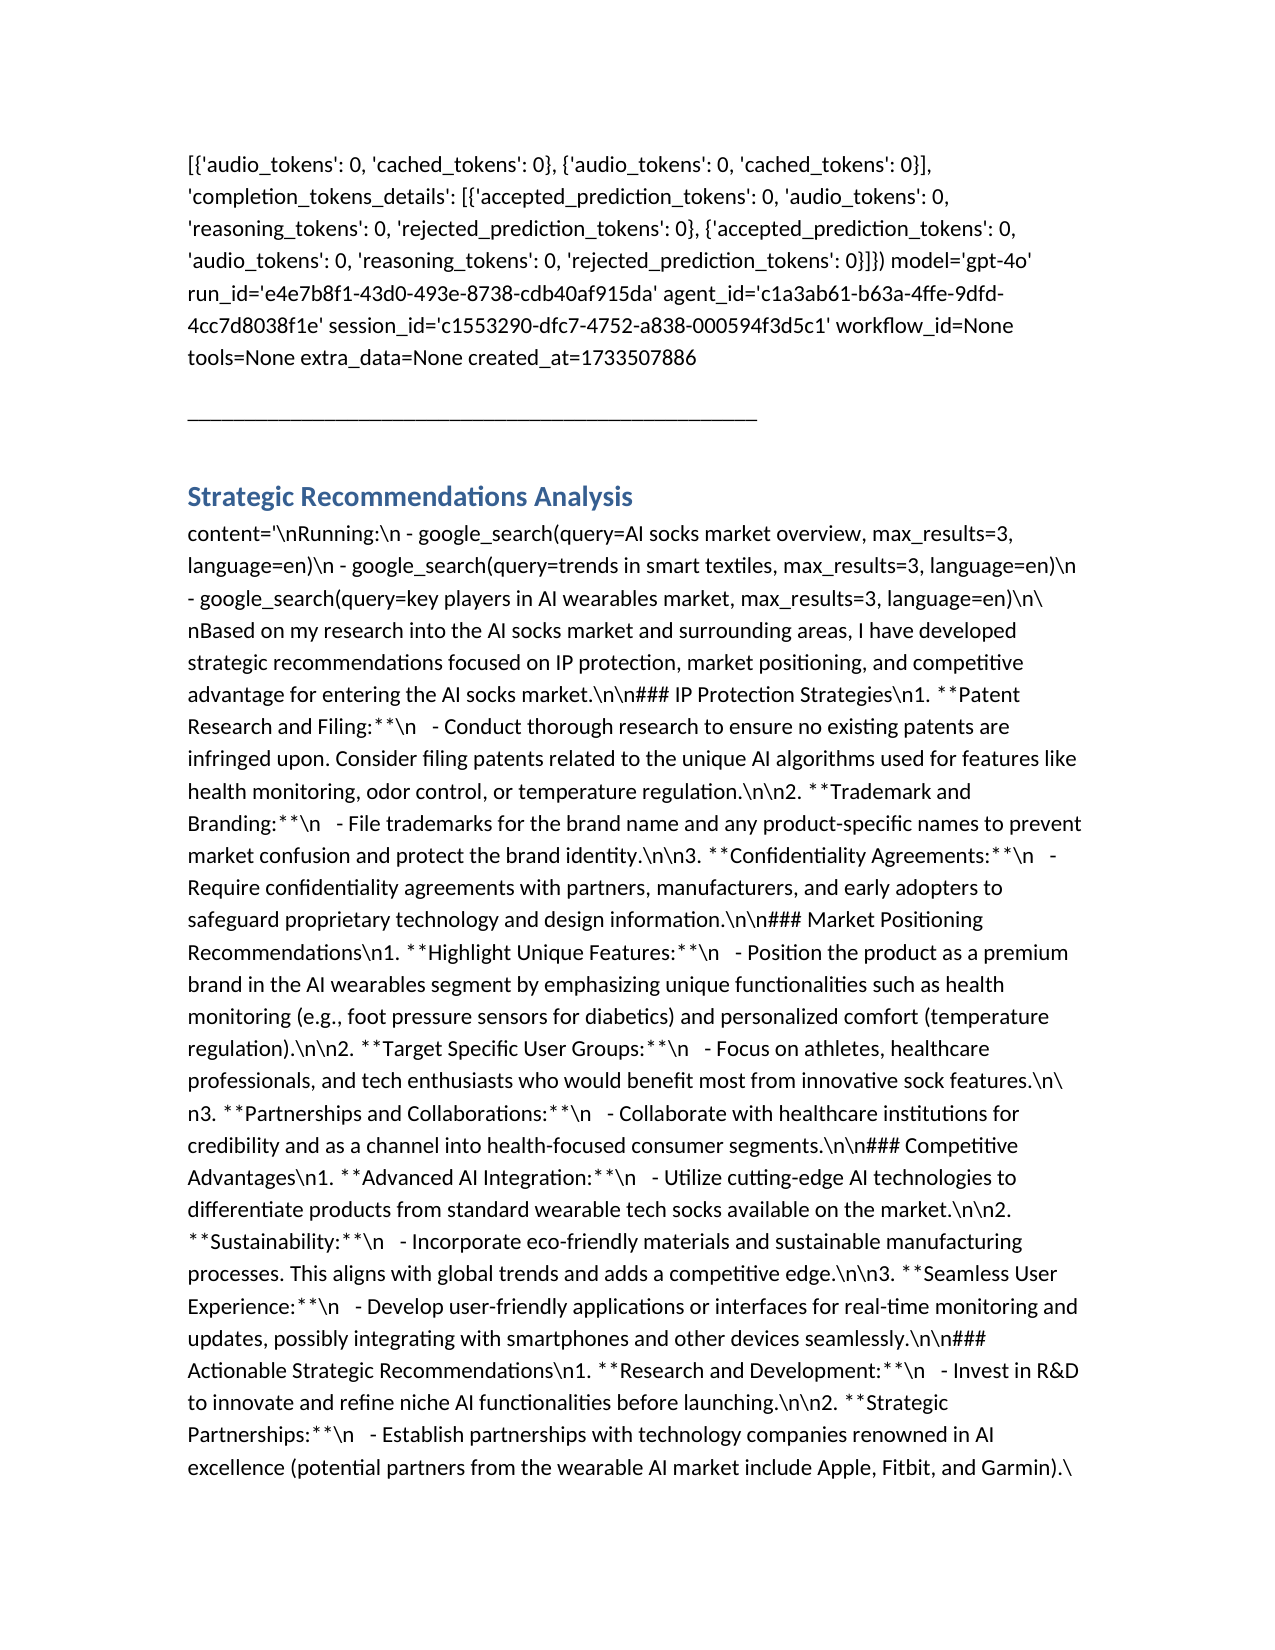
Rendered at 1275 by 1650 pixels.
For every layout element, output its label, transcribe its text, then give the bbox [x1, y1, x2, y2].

text __________________________________________________ [187, 396, 1087, 424]
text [187, 519, 1087, 1481]
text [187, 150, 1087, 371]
subtitle Strategic Recommendations Analysis [187, 478, 1087, 514]
